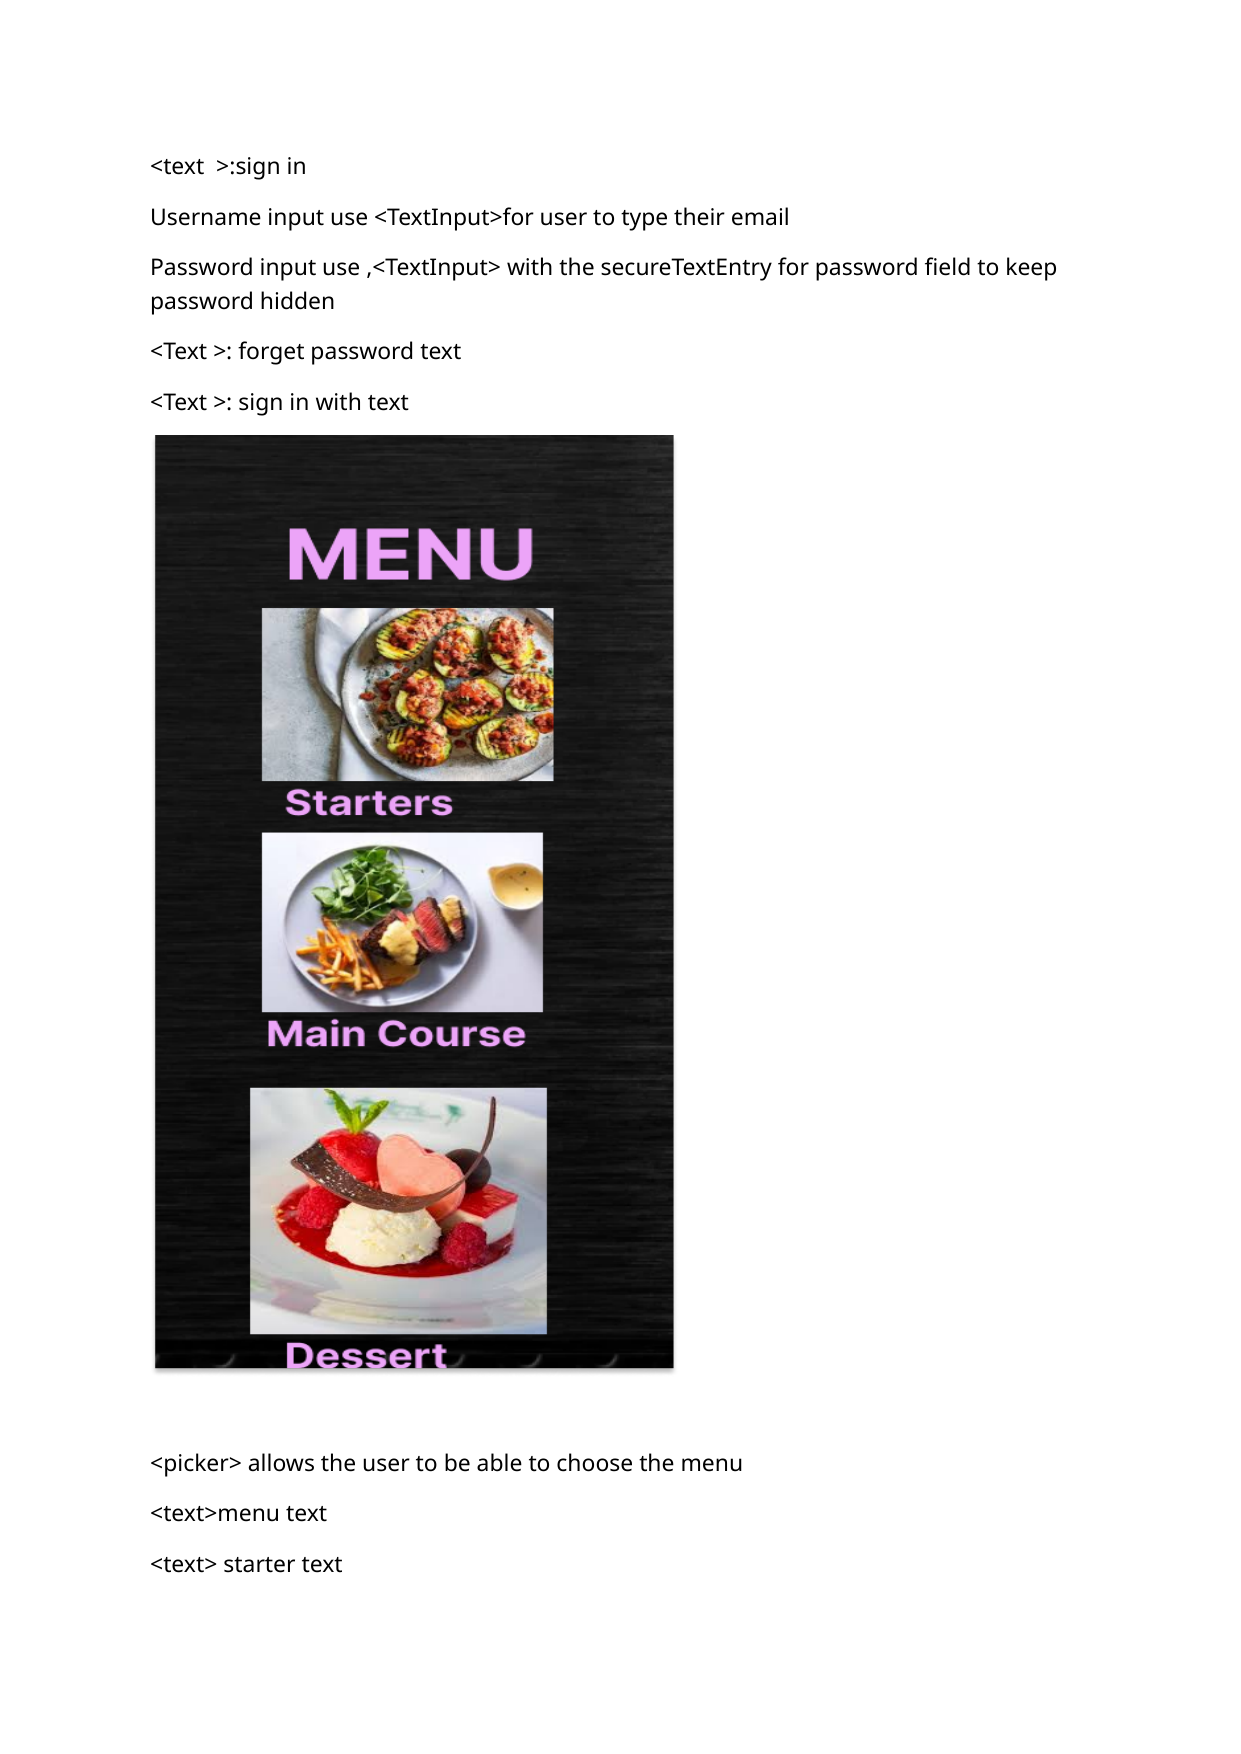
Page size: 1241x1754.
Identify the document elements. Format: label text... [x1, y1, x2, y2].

text <text> starter text [150, 1547, 1090, 1579]
text <text>menu text [150, 1497, 1090, 1528]
text Username input use <TextInput>for user to type their email [150, 200, 1090, 232]
text <Text >: sign in with text [150, 385, 1090, 417]
text <text >:sign in [150, 150, 1090, 181]
picture [150, 435, 679, 1377]
text <Text >: forget password text [150, 335, 1090, 366]
text <picker> allows the user to be able to choose the menu [150, 1447, 1090, 1478]
text Password input use ,<TextInput> with the secureTextEntry for password field to keep password hidden [150, 251, 1090, 316]
